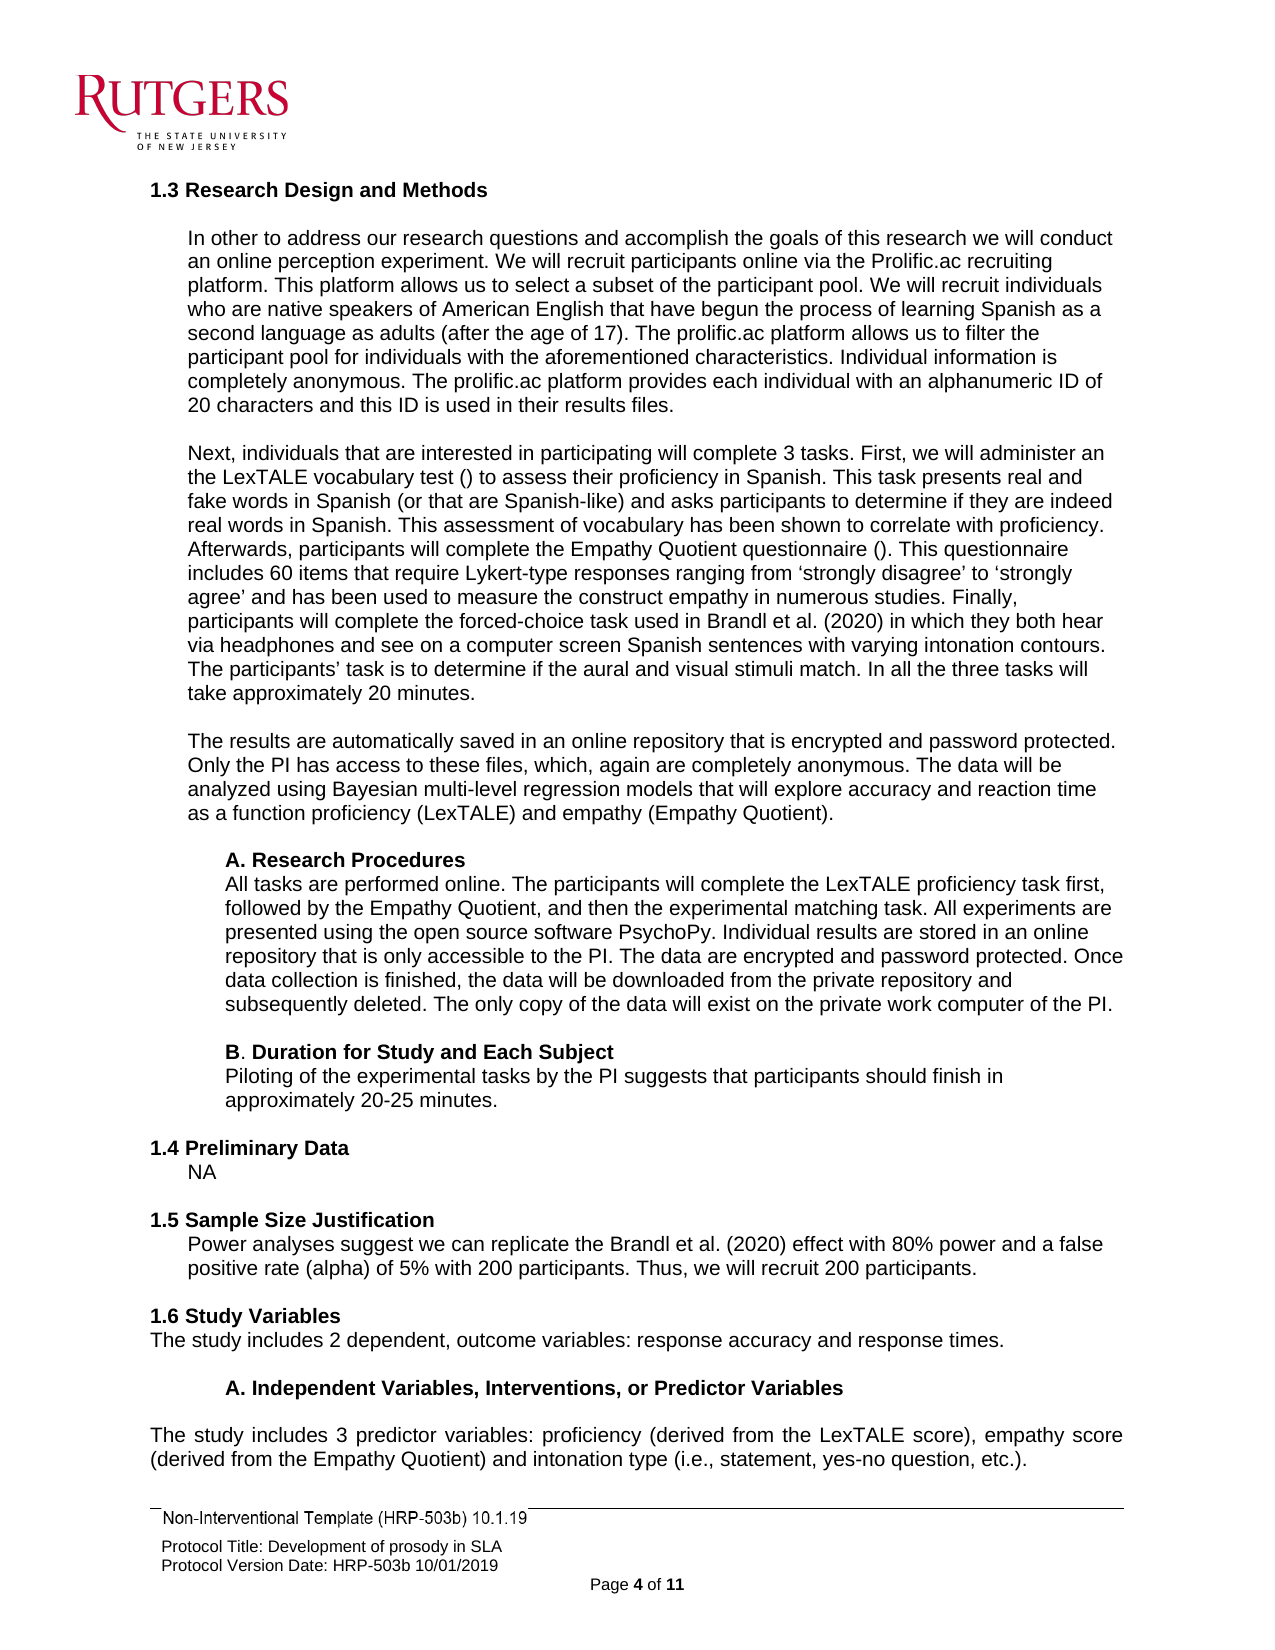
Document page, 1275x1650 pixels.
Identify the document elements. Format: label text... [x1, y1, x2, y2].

picture [161, 1508, 529, 1528]
text The results are automatically saved in an online repository that is encrypted and password protected. Only the PI has access to these files, which, again are completely anonymous. The data will be analyzed using Bayesian multi-level regression models that will explore accuracy and reaction time as a function proficiency (LexTALE) and empathy (Empathy Quotient). [187, 728, 1125, 824]
text Power analyses suggest we can replicate the Brandl et al. (2020) effect with 80% power and a false positive rate (alpha) of 5% with 200 participants. Thus, we will recruit 200 participants. [187, 1232, 1125, 1279]
text 1.6 Study Variables [150, 1303, 1125, 1327]
text All tasks are performed online. The participants will complete the LexTALE proficiency task first, followed by the Empathy Quotient, and then the experimental matching task. All experiments are presented using the open source software PsychoPy. Individual results are stored in an online repository that is only accessible to the PI. The data are encrypted and password protected. Once data collection is finished, the data will be downloaded from the private repository and subsequently deleted. The only copy of the data will exist on the private work computer of the PI. [225, 872, 1125, 1016]
text The study includes 2 dependent, outcome variables: response accuracy and response times. [150, 1327, 1125, 1351]
text 1.4 Preliminary Data [150, 1136, 1125, 1160]
text The study includes 3 predictor variables: proficiency (derived from the LexTALE score), empathy score (derived from the Empathy Quotient) and intonation type (i.e., statement, yes-no question, etc.). [150, 1423, 1125, 1471]
text NA [187, 1160, 1125, 1184]
text A. Independent Variables, Interventions, or Predictor Variables [150, 1375, 1125, 1399]
text B. Duration for Study and Each Subject [225, 1040, 1125, 1064]
text Next, individuals that are interested in participating will complete 3 tasks. First, we will administer an the LexTALE vocabulary test () to assess their proficiency in Spanish. This task presents real and fake words in Spanish (or that are Spanish-like) and asks participants to determine if they are indeed real words in Spanish. This assessment of vocabulary has been shown to correlate with proficiency. Afterwards, participants will complete the Empathy Quotient questionnaire (). This questionnaire includes 60 items that require Lykert-type responses ranging from ‘strongly disagree’ to ‘strongly agree’ and has been used to measure the construct empathy in numerous studies. Finally, participants will complete the forced-choice task used in Brandl et al. (2020) in which they both hear via headphones and see on a computer screen Spanish sentences with varying intonation contours. The participants’ task is to determine if the aural and visual stimuli match. In all the three tasks will take approximately 20 minutes. [187, 441, 1125, 704]
text In other to address our research questions and accomplish the goals of this research we will conduct an online perception experiment. We will recruit participants online via the Prolific.ac recruiting platform. This platform allows us to select a subset of the participant pool. We will recruit individuals who are native speakers of American English that have begun the process of learning Spanish as a second language as adults (after the age of 17). The prolific.ac platform allows us to filter the participant pool for individuals with the aforementioned characteristics. Individual information is completely anonymous. The prolific.ac platform provides each individual with an alphanumeric ID of 20 characters and this ID is used in their results files. [187, 225, 1125, 417]
text 1.5 Sample Size Justification [150, 1208, 1125, 1232]
text 1.3 Research Design and Methods [150, 177, 1125, 201]
picture [75, 75, 288, 150]
text A. Research Procedures [225, 848, 1125, 872]
text Piloting of the experimental tasks by the PI suggests that participants should finish in approximately 20-25 minutes. [225, 1064, 1125, 1112]
